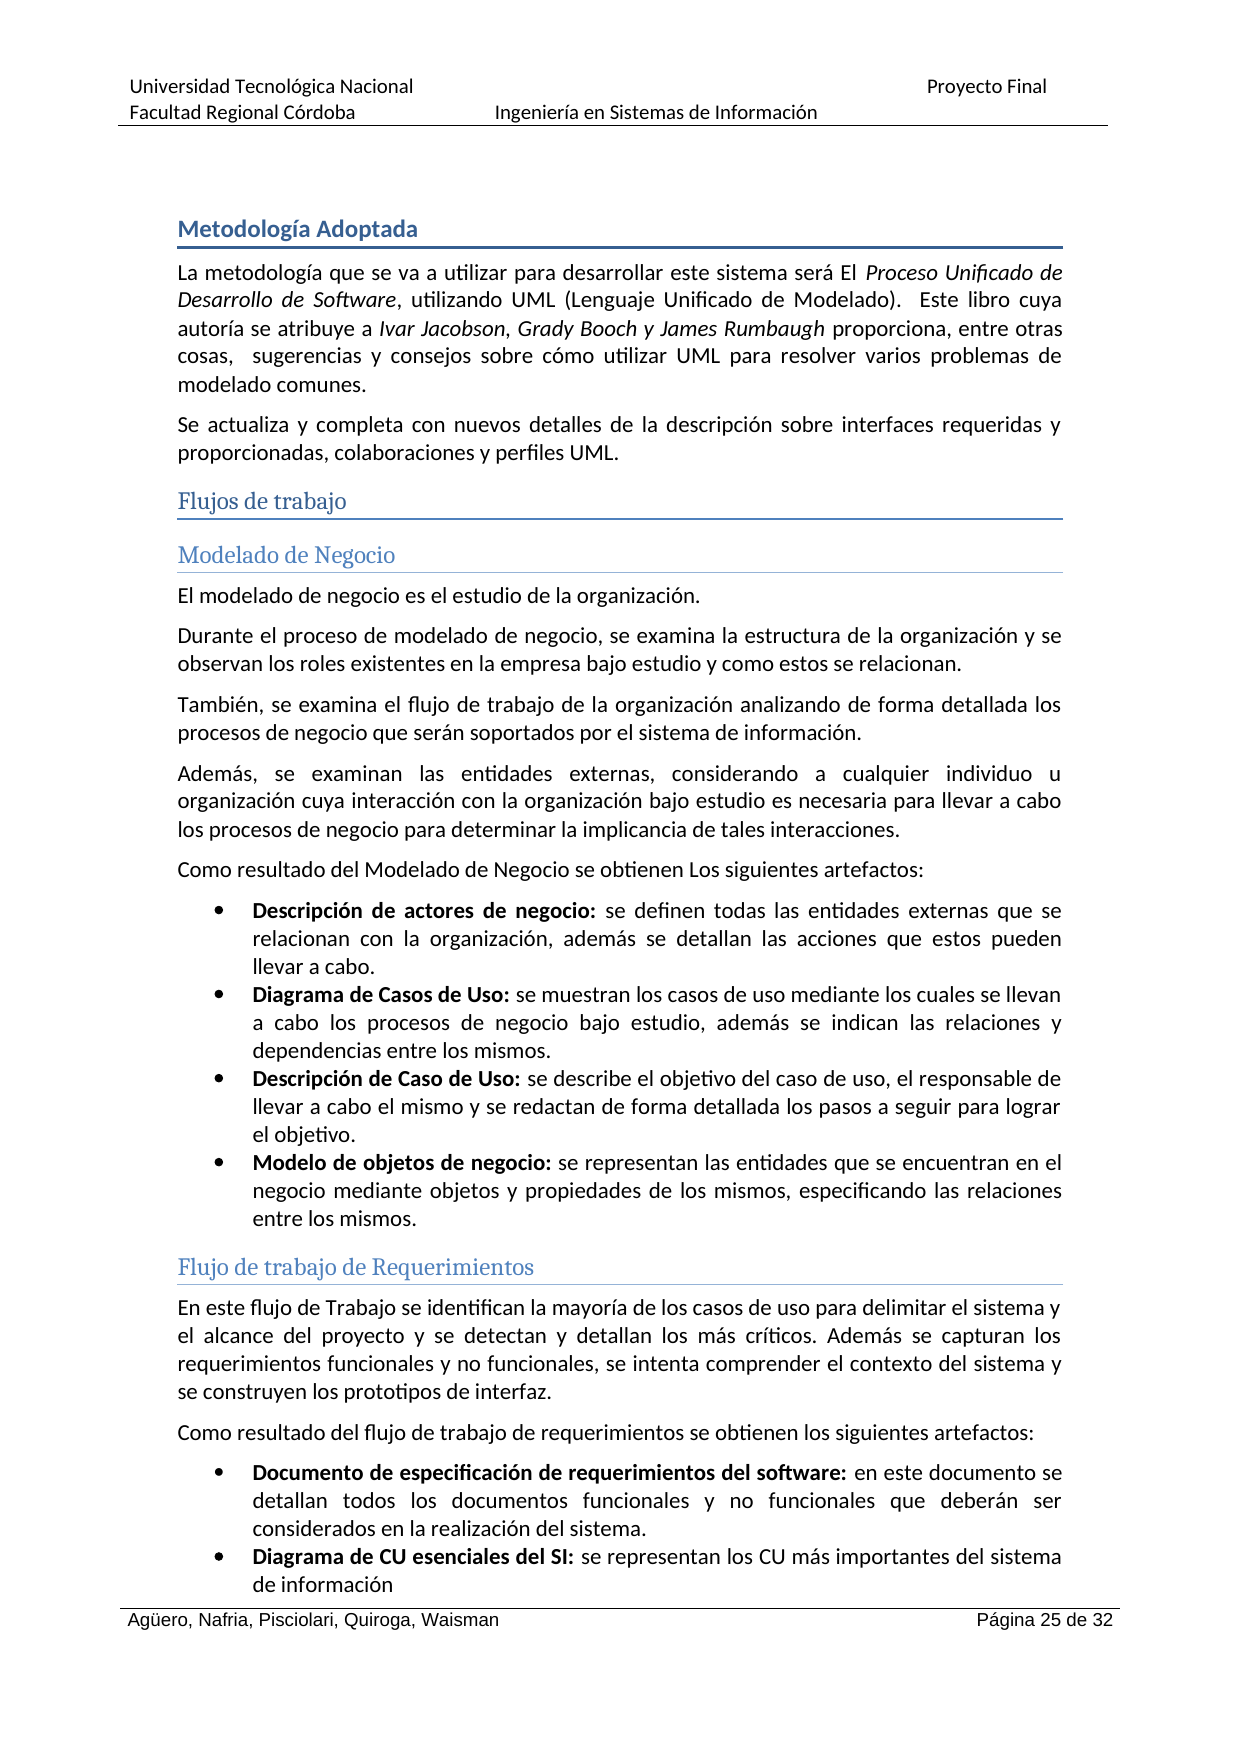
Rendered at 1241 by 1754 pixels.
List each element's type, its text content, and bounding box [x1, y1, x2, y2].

list Descripción de actores de negocio: se definen todas las entidades externas que se relacionan con la organización, además se detallan las acciones que estos pueden llevar a cabo. [215, 896, 1063, 980]
text También, se examina el flujo de trabajo de la organización analizando de forma detallada los procesos de negocio que serán soportados por el sistema de información. [177, 690, 1063, 746]
text Como resultado del flujo de trabajo de requerimientos se obtienen los siguientes artefactos: [177, 1418, 1063, 1446]
subtitle Metodología Adoptada [177, 213, 1063, 246]
subtitle Flujo de trabajo de Requerimientos [177, 1253, 1063, 1284]
list Descripción de Caso de Uso: se describe el objetivo del caso de uso, el responsable de llevar a cabo el mismo y se redactan de forma detallada los pasos a seguir para lograr el objetivo. [215, 1064, 1063, 1148]
list Diagrama de CU esenciales del SI: se representan los CU más importantes del sistema de información [215, 1542, 1063, 1598]
list Modelo de objetos de negocio: se representan las entidades que se encuentran en el negocio mediante objetos y propiedades de los mismos, especificando las relaciones entre los mismos. [215, 1148, 1063, 1232]
subtitle Flujos de trabajo [177, 487, 1063, 518]
text Se actualiza y completa con nuevos detalles de la descripción sobre interfaces requeridas y proporcionadas, colaboraciones y perfiles UML. [177, 410, 1063, 466]
text En este flujo de Trabajo se identifican la mayoría de los casos de uso para delimitar el sistema y el alcance del proyecto y se detectan y detallan los más críticos. Además se capturan los requerimientos funcionales y no funcionales, se intenta comprender el contexto del sistema y se construyen los prototipos de interfaz. [177, 1293, 1063, 1405]
list Diagrama de Casos de Uso: se muestran los casos de uso mediante los cuales se llevan a cabo los procesos de negocio bajo estudio, además se indican las relaciones y dependencias entre los mismos. [215, 980, 1063, 1064]
text Durante el proceso de modelado de negocio, se examina la estructura de la organización y se observan los roles existentes en la empresa bajo estudio y como estos se relacionan. [177, 622, 1063, 678]
subtitle Modelado de Negocio [177, 541, 1063, 572]
text La metodología que se va a utilizar para desarrollar este sistema será El Proceso Unificado de Desarrollo de Software, utilizando UML (Lenguaje Unificado de Modelado). Este libro cuya autoría se atribuye a Ivar Jacobson, Grady Booch y James Rumbaugh proporciona, entre otras cosas, sugerencias y consejos sobre cómo utilizar UML para resolver varios problemas de modelado comunes. [177, 258, 1063, 398]
text Como resultado del Modelado de Negocio se obtienen Los siguientes artefactos: [177, 855, 1063, 883]
text El modelado de negocio es el estudio de la organización. [177, 581, 1063, 609]
text Además, se examinan las entidades externas, considerando a cualquier individuo u organización cuya interacción con la organización bajo estudio es necesaria para llevar a cabo los procesos de negocio para determinar la implicancia de tales interacciones. [177, 759, 1063, 843]
list Documento de especificación de requerimientos del software: en este documento se detallan todos los documentos funcionales y no funcionales que deberán ser considerados en la realización del sistema. [215, 1458, 1063, 1542]
